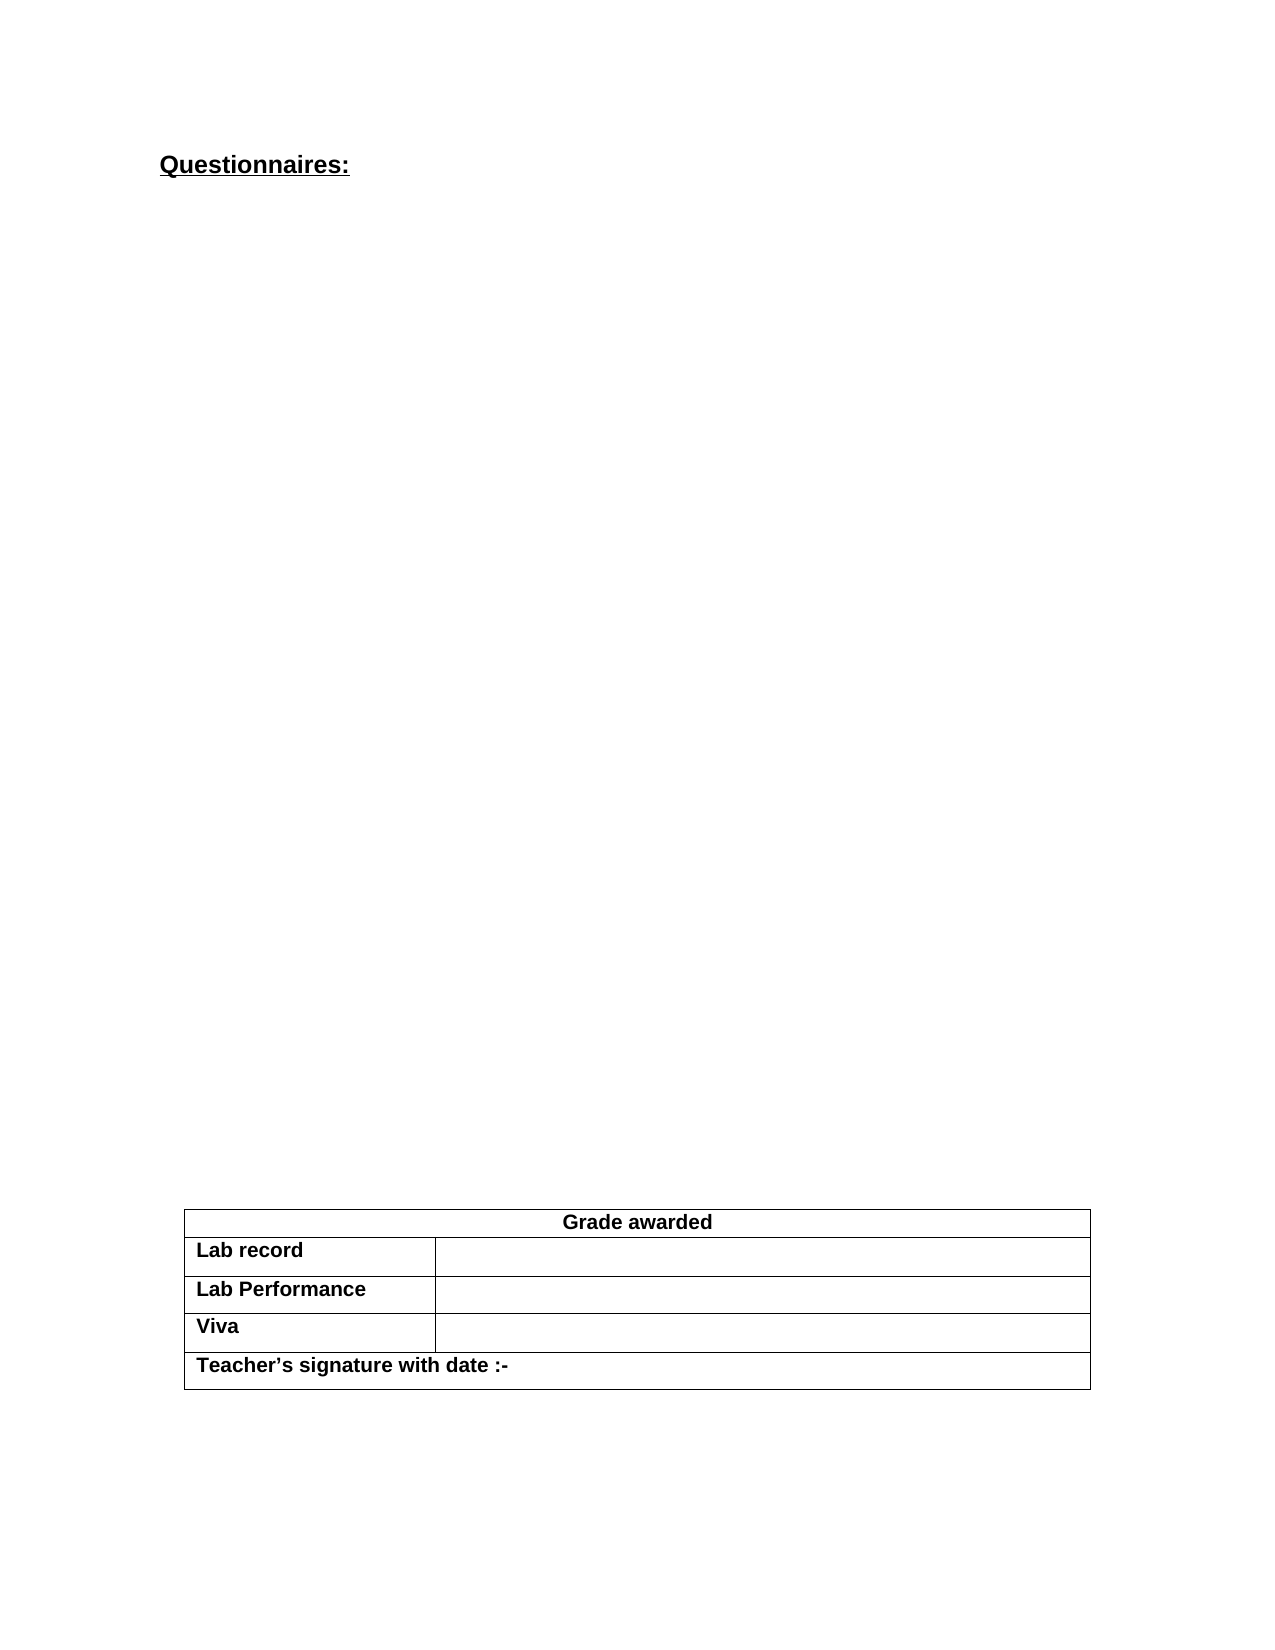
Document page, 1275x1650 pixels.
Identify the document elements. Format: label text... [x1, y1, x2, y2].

table_cell Lab Performance [185, 1277, 435, 1313]
table_cell Teacher’s signature with date :- [185, 1353, 1090, 1389]
table_cell Lab record [185, 1238, 435, 1276]
table_cell [436, 1277, 1090, 1313]
table_cell [436, 1238, 1090, 1276]
table_header Grade awarded [185, 1210, 1090, 1237]
table_cell [436, 1314, 1090, 1352]
text Questionnaires: [159, 150, 1125, 179]
table_cell Viva [185, 1314, 435, 1352]
